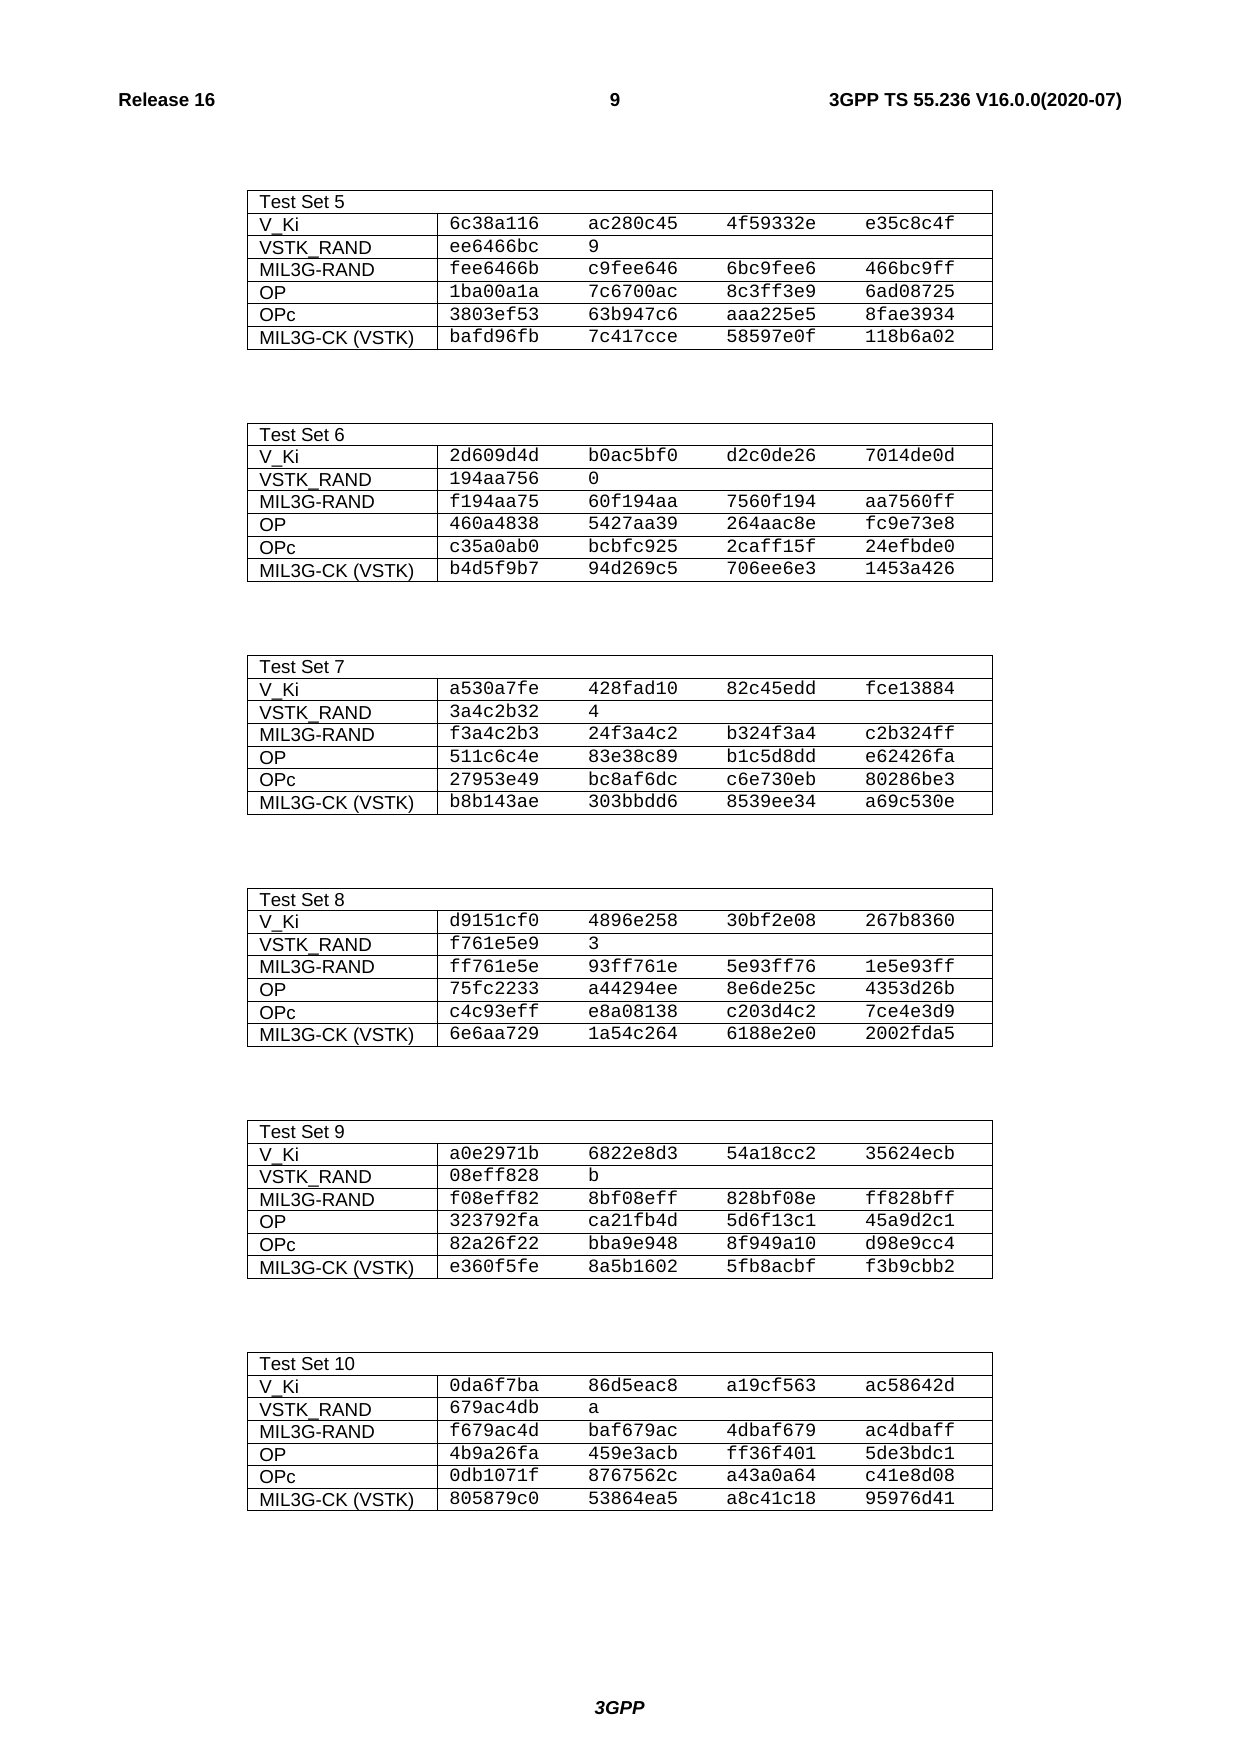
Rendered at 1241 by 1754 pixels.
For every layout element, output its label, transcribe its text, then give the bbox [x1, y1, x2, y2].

table_cell bafd96fb [438, 327, 577, 348]
table_cell 6e6aa729 [438, 1024, 577, 1046]
table_cell 83e38c89 [577, 747, 715, 768]
table_cell e62426fa [854, 747, 992, 768]
table_cell 8767562c [577, 1466, 715, 1488]
table_cell MIL3G-CK (VSTK) [248, 792, 437, 813]
table_cell 7014de0d [854, 446, 992, 468]
table_cell c4c93eff [438, 1002, 577, 1023]
table_cell b1c5d8dd [715, 747, 854, 768]
table_cell aa7560ff [854, 491, 992, 513]
table_cell 828bf08e [715, 1189, 854, 1210]
table_cell 7c6700ac [577, 282, 715, 303]
table_cell fc9e73e8 [854, 514, 992, 536]
table_cell OPc [248, 1466, 437, 1488]
table_cell 8bf08eff [577, 1189, 715, 1210]
table_cell 0db1071f [438, 1466, 577, 1488]
table_cell OP [248, 1444, 437, 1465]
table_cell 95976d41 [854, 1489, 992, 1510]
table_cell 86d5eac8 [577, 1376, 715, 1397]
table_cell 8c3ff3e9 [715, 282, 854, 303]
table_cell 4353d26b [854, 979, 992, 1001]
table_cell f08eff82 [438, 1189, 577, 1210]
table_cell VSTK_RAND [248, 469, 437, 490]
table_cell 6c38a116 [438, 214, 577, 235]
table_cell f679ac4d [438, 1421, 577, 1442]
table_cell V_Ki [248, 911, 437, 933]
table_cell [715, 469, 854, 490]
table_cell 118b6a02 [854, 327, 992, 348]
table_cell c41e8d08 [854, 1466, 992, 1488]
table_cell 2d609d4d [438, 446, 577, 468]
table_cell V_Ki [248, 446, 437, 468]
table_cell 460a4838 [438, 514, 577, 536]
table_cell 1e5e93ff [854, 956, 992, 978]
table_cell 8539ee34 [715, 792, 854, 813]
table_cell 8f949a10 [715, 1234, 854, 1255]
table_cell MIL3G-RAND [248, 724, 437, 746]
table_cell 24f3a4c2 [577, 724, 715, 746]
table_cell 303bbdd6 [577, 792, 715, 813]
table_cell 63b947c6 [577, 304, 715, 326]
table_cell 264aac8e [715, 514, 854, 536]
table_cell e35c8c4f [854, 214, 992, 235]
table_cell ff761e5e [438, 956, 577, 978]
table_header Test Set 9 [248, 1121, 992, 1142]
table_cell 194aa756 [438, 469, 577, 490]
table_cell 1a54c264 [577, 1024, 715, 1046]
table_cell 6ad08725 [854, 282, 992, 303]
table_cell b324f3a4 [715, 724, 854, 746]
table_cell 27953e49 [438, 769, 577, 791]
table_cell V_Ki [248, 679, 437, 700]
table_header Test Set 7 [248, 656, 992, 678]
table_cell OP [248, 514, 437, 536]
table_cell [854, 469, 992, 490]
table_cell OPc [248, 769, 437, 791]
table_cell fee6466b [438, 259, 577, 281]
table_cell MIL3G-RAND [248, 1421, 437, 1442]
table_cell e360f5fe [438, 1256, 577, 1278]
table_cell OPc [248, 537, 437, 558]
table_cell 60f194aa [577, 491, 715, 513]
table_cell [854, 934, 992, 955]
table_cell 511c6c4e [438, 747, 577, 768]
table_cell b0ac5bf0 [577, 446, 715, 468]
table_cell 4896e258 [577, 911, 715, 933]
table_cell 3a4c2b32 [438, 701, 577, 723]
table_cell 94d269c5 [577, 559, 715, 581]
table_cell d98e9cc4 [854, 1234, 992, 1255]
table_cell V_Ki [248, 214, 437, 235]
table_cell b8b143ae [438, 792, 577, 813]
table_cell ac58642d [854, 1376, 992, 1397]
table_cell a [577, 1398, 715, 1420]
table_cell MIL3G-CK (VSTK) [248, 1489, 437, 1510]
table_cell aaa225e5 [715, 304, 854, 326]
table_cell 5d6f13c1 [715, 1211, 854, 1233]
table_cell 30bf2e08 [715, 911, 854, 933]
table_cell 459e3acb [577, 1444, 715, 1465]
table_cell ff828bff [854, 1189, 992, 1210]
table_cell MIL3G-RAND [248, 259, 437, 281]
table_cell a43a0a64 [715, 1466, 854, 1488]
table_cell 45a9d2c1 [854, 1211, 992, 1233]
table_cell 8e6de25c [715, 979, 854, 1001]
table_cell 35624ecb [854, 1144, 992, 1165]
table_cell [715, 1398, 854, 1420]
table_cell MIL3G-RAND [248, 1189, 437, 1210]
table_cell OP [248, 282, 437, 303]
table_header Test Set 5 [248, 191, 992, 213]
table_cell MIL3G-RAND [248, 956, 437, 978]
table_cell VSTK_RAND [248, 934, 437, 955]
table_cell a19cf563 [715, 1376, 854, 1397]
table_cell f761e5e9 [438, 934, 577, 955]
table_cell ff36f401 [715, 1444, 854, 1465]
table_cell a69c530e [854, 792, 992, 813]
table_cell [854, 1398, 992, 1420]
table_cell c203d4c2 [715, 1002, 854, 1023]
table_cell d9151cf0 [438, 911, 577, 933]
table_cell 7c417cce [577, 327, 715, 348]
table_cell 323792fa [438, 1211, 577, 1233]
table_cell 2002fda5 [854, 1024, 992, 1046]
table_cell e8a08138 [577, 1002, 715, 1023]
table_cell MIL3G-CK (VSTK) [248, 327, 437, 348]
table_cell 80286be3 [854, 769, 992, 791]
table_cell ca21fb4d [577, 1211, 715, 1233]
table_cell [715, 236, 854, 258]
table_cell 82c45edd [715, 679, 854, 700]
table_cell c9fee646 [577, 259, 715, 281]
table_cell 3803ef53 [438, 304, 577, 326]
table_cell 679ac4db [438, 1398, 577, 1420]
table_cell 6822e8d3 [577, 1144, 715, 1165]
table_cell 4f59332e [715, 214, 854, 235]
table_cell ac4dbaff [854, 1421, 992, 1442]
table_cell baf679ac [577, 1421, 715, 1442]
table_cell 428fad10 [577, 679, 715, 700]
table_cell OPc [248, 1002, 437, 1023]
table_cell 466bc9ff [854, 259, 992, 281]
table_cell 53864ea5 [577, 1489, 715, 1510]
table_cell 5fb8acbf [715, 1256, 854, 1278]
table_cell 7ce4e3d9 [854, 1002, 992, 1023]
table_cell VSTK_RAND [248, 701, 437, 723]
table_cell f3b9cbb2 [854, 1256, 992, 1278]
table_cell b [577, 1166, 715, 1188]
table_cell OPc [248, 304, 437, 326]
table_cell VSTK_RAND [248, 1166, 437, 1188]
table_cell V_Ki [248, 1144, 437, 1165]
table_cell MIL3G-RAND [248, 491, 437, 513]
table_cell [715, 1166, 854, 1188]
table_cell 0da6f7ba [438, 1376, 577, 1397]
table_cell 58597e0f [715, 327, 854, 348]
table_cell [854, 1166, 992, 1188]
table_cell 805879c0 [438, 1489, 577, 1510]
table_cell 24efbde0 [854, 537, 992, 558]
table_cell c2b324ff [854, 724, 992, 746]
table_cell b4d5f9b7 [438, 559, 577, 581]
table_cell 3 [577, 934, 715, 955]
table_cell 82a26f22 [438, 1234, 577, 1255]
table_cell 6bc9fee6 [715, 259, 854, 281]
table_cell 2caff15f [715, 537, 854, 558]
table_cell 706ee6e3 [715, 559, 854, 581]
table_cell [715, 701, 854, 723]
table_cell 0 [577, 469, 715, 490]
table_cell 6188e2e0 [715, 1024, 854, 1046]
table_cell 08eff828 [438, 1166, 577, 1188]
table_cell 5de3bdc1 [854, 1444, 992, 1465]
table_cell [854, 701, 992, 723]
table_cell [715, 934, 854, 955]
table_header Test Set 10 [248, 1353, 992, 1375]
table_cell ac280c45 [577, 214, 715, 235]
table_cell bc8af6dc [577, 769, 715, 791]
table_header Test Set 6 [248, 424, 992, 445]
table_header Test Set 8 [248, 889, 992, 910]
table_cell [854, 236, 992, 258]
table_cell OPc [248, 1234, 437, 1255]
table_cell ee6466bc [438, 236, 577, 258]
table_cell 4 [577, 701, 715, 723]
table_cell 5427aa39 [577, 514, 715, 536]
table_cell a0e2971b [438, 1144, 577, 1165]
table_cell 1453a426 [854, 559, 992, 581]
table_cell c6e730eb [715, 769, 854, 791]
table_cell OP [248, 979, 437, 1001]
table_cell VSTK_RAND [248, 236, 437, 258]
table_cell 8a5b1602 [577, 1256, 715, 1278]
table_cell f3a4c2b3 [438, 724, 577, 746]
table_cell 9 [577, 236, 715, 258]
table_cell MIL3G-CK (VSTK) [248, 1256, 437, 1278]
table_cell f194aa75 [438, 491, 577, 513]
table_cell MIL3G-CK (VSTK) [248, 559, 437, 581]
table_cell bba9e948 [577, 1234, 715, 1255]
table_cell OP [248, 1211, 437, 1233]
table_cell c35a0ab0 [438, 537, 577, 558]
table_cell fce13884 [854, 679, 992, 700]
table_cell 4b9a26fa [438, 1444, 577, 1465]
table_cell 75fc2233 [438, 979, 577, 1001]
table_cell MIL3G-CK (VSTK) [248, 1024, 437, 1046]
table_cell 7560f194 [715, 491, 854, 513]
table_cell 267b8360 [854, 911, 992, 933]
table_cell a8c41c18 [715, 1489, 854, 1510]
table_cell 5e93ff76 [715, 956, 854, 978]
table_cell a44294ee [577, 979, 715, 1001]
table_cell 8fae3934 [854, 304, 992, 326]
table_cell 54a18cc2 [715, 1144, 854, 1165]
table_cell d2c0de26 [715, 446, 854, 468]
table_cell 4dbaf679 [715, 1421, 854, 1442]
table_cell VSTK_RAND [248, 1398, 437, 1420]
table_cell a530a7fe [438, 679, 577, 700]
table_cell 1ba00a1a [438, 282, 577, 303]
table_cell OP [248, 747, 437, 768]
table_cell 93ff761e [577, 956, 715, 978]
table_cell V_Ki [248, 1376, 437, 1397]
table_cell bcbfc925 [577, 537, 715, 558]
